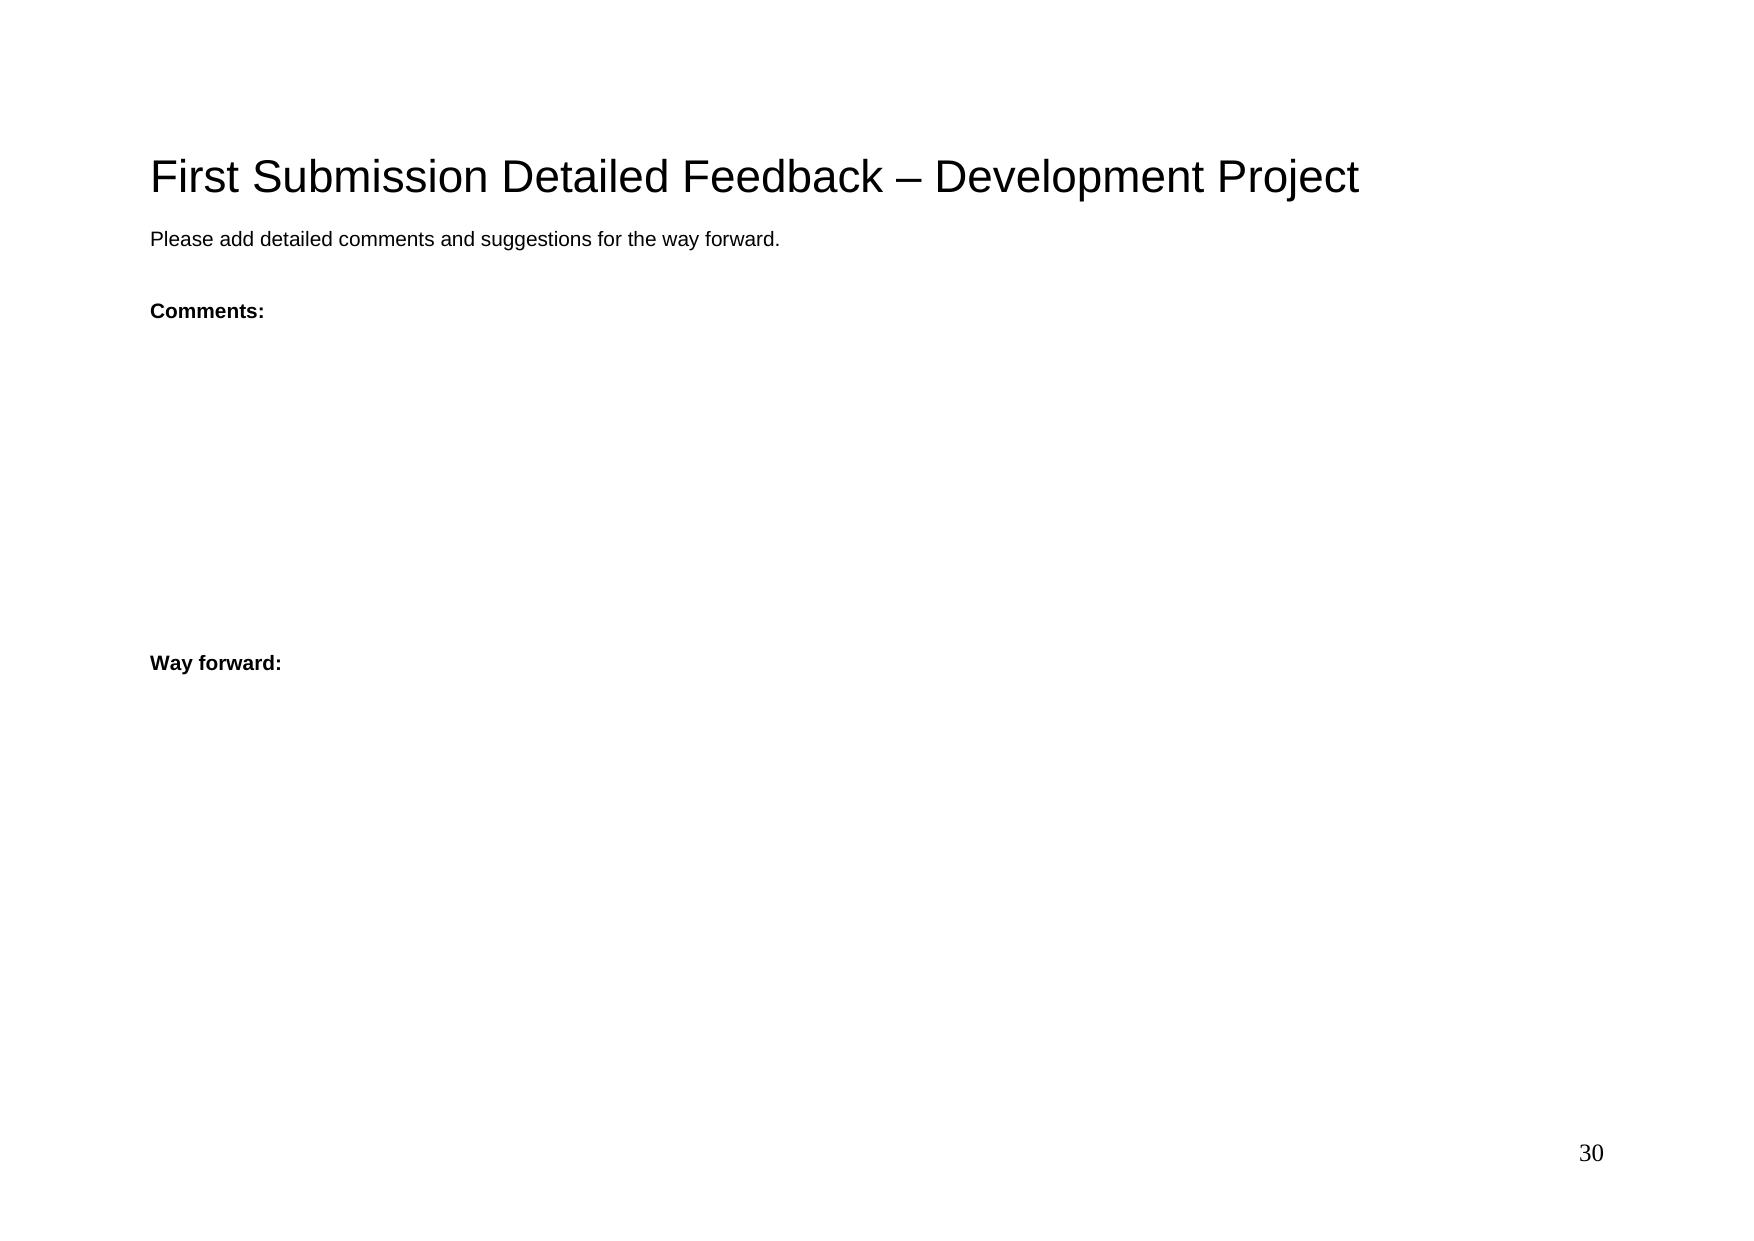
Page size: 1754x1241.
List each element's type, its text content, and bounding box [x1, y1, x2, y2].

text First Submission Detailed Feedback – Development Project [150, 150, 1604, 203]
text Way forward: [150, 651, 1604, 674]
text Please add detailed comments and suggestions for the way forward. [150, 227, 1604, 251]
text Comments: [150, 298, 1604, 322]
